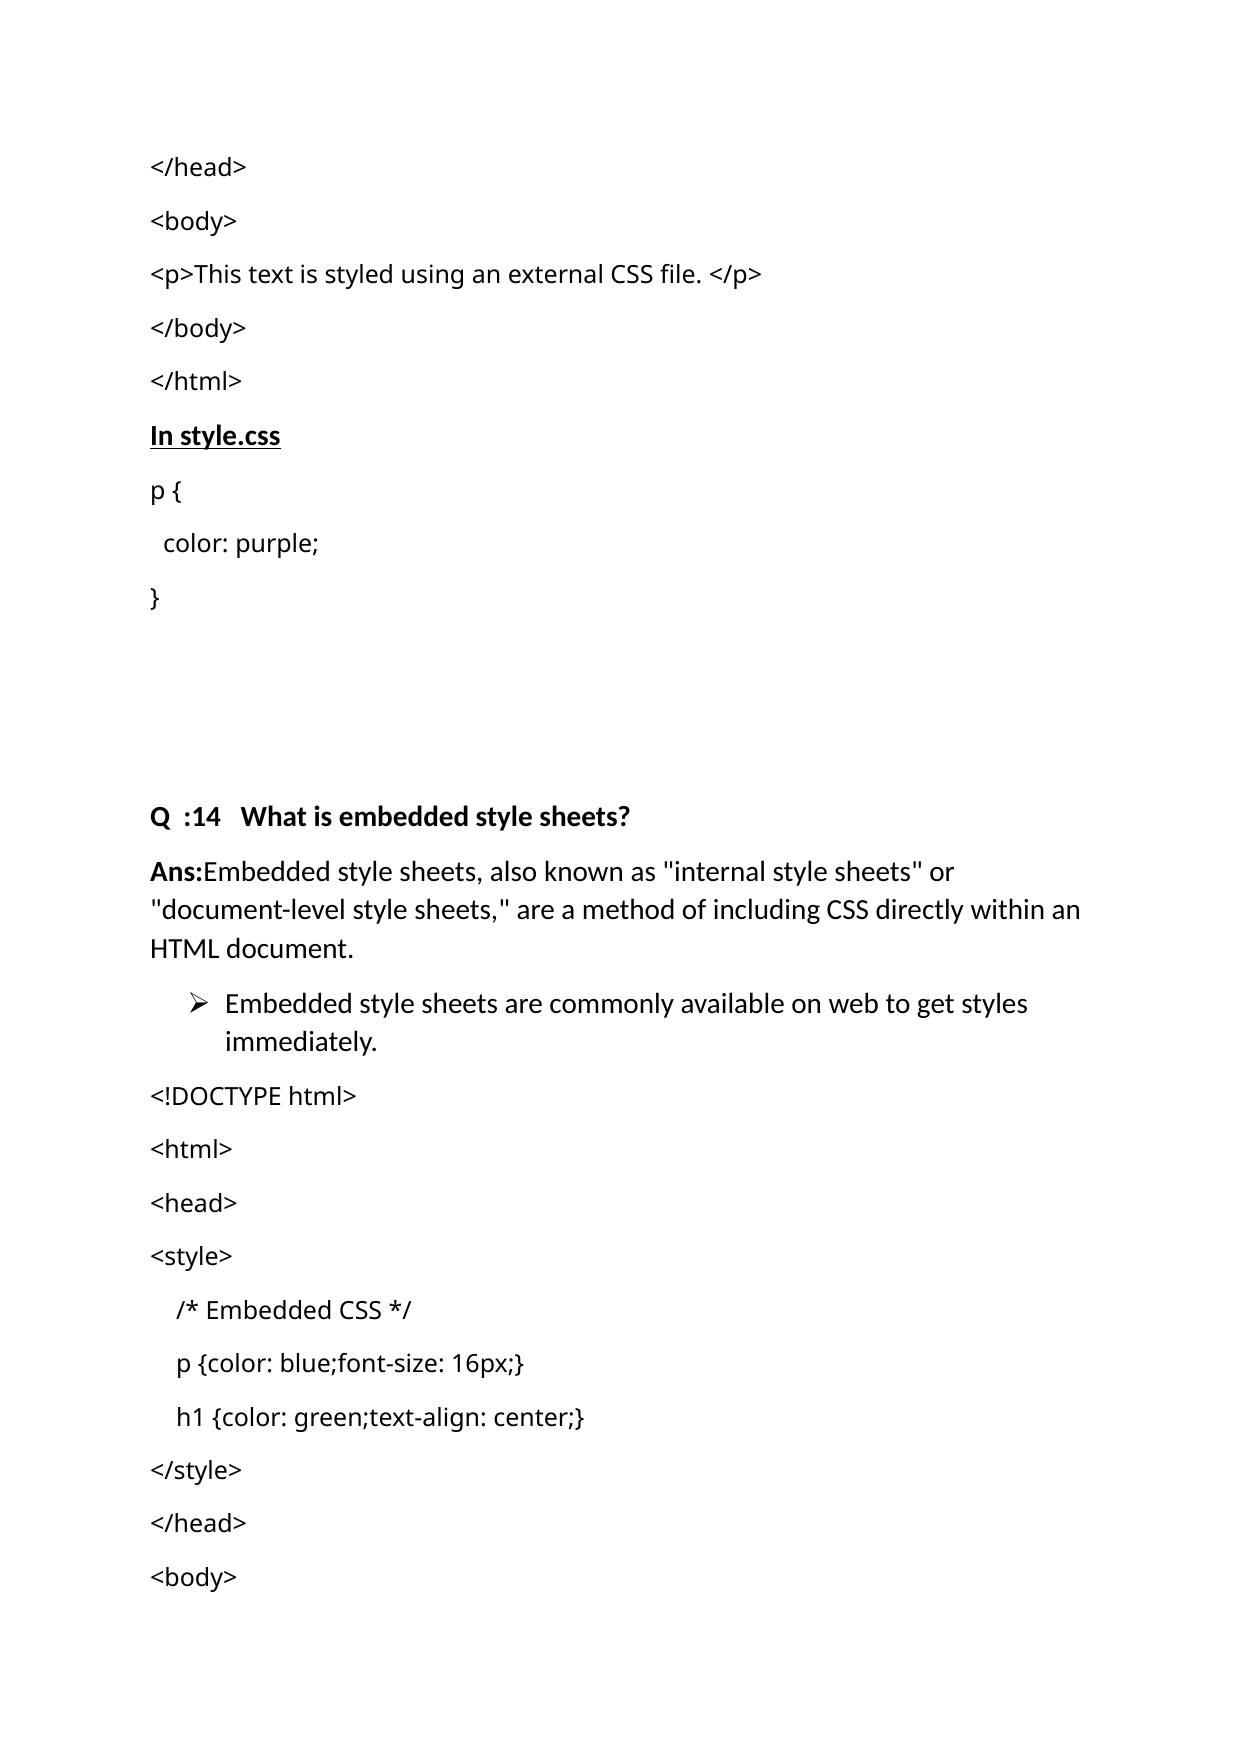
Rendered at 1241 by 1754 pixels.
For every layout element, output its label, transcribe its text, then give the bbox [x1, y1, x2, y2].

text </body> [150, 310, 1090, 344]
text </head> [150, 150, 1090, 184]
text Ans:Embedded style sheets, also known as "internal style sheets" or "document-level style sheets," are a method of including CSS directly within an HTML document. [150, 853, 1090, 966]
text Q :14 What is embedded style sheets? [150, 798, 1090, 833]
text color: purple; [150, 526, 1090, 560]
text <body> [150, 1559, 1090, 1593]
text } [150, 579, 1090, 613]
text <style> [150, 1239, 1090, 1273]
text </style> [150, 1453, 1090, 1487]
text <body> [150, 203, 1090, 237]
text </html> [150, 364, 1090, 398]
text p {color: blue;font-size: 16px;} [150, 1346, 1090, 1380]
text /* Embedded CSS */ [150, 1292, 1090, 1326]
list Embedded style sheets are commonly available on web to get styles immediately. [187, 985, 1090, 1059]
text </head> [150, 1506, 1090, 1540]
text <p>This text is styled using an external CSS file. </p> [150, 257, 1090, 291]
text <!DOCTYPE html> [150, 1078, 1090, 1113]
text h1 {color: green;text-align: center;} [150, 1399, 1090, 1433]
text p { [150, 472, 1090, 506]
text <html> [150, 1132, 1090, 1166]
text In style.css [150, 417, 1090, 453]
text <head> [150, 1185, 1090, 1219]
